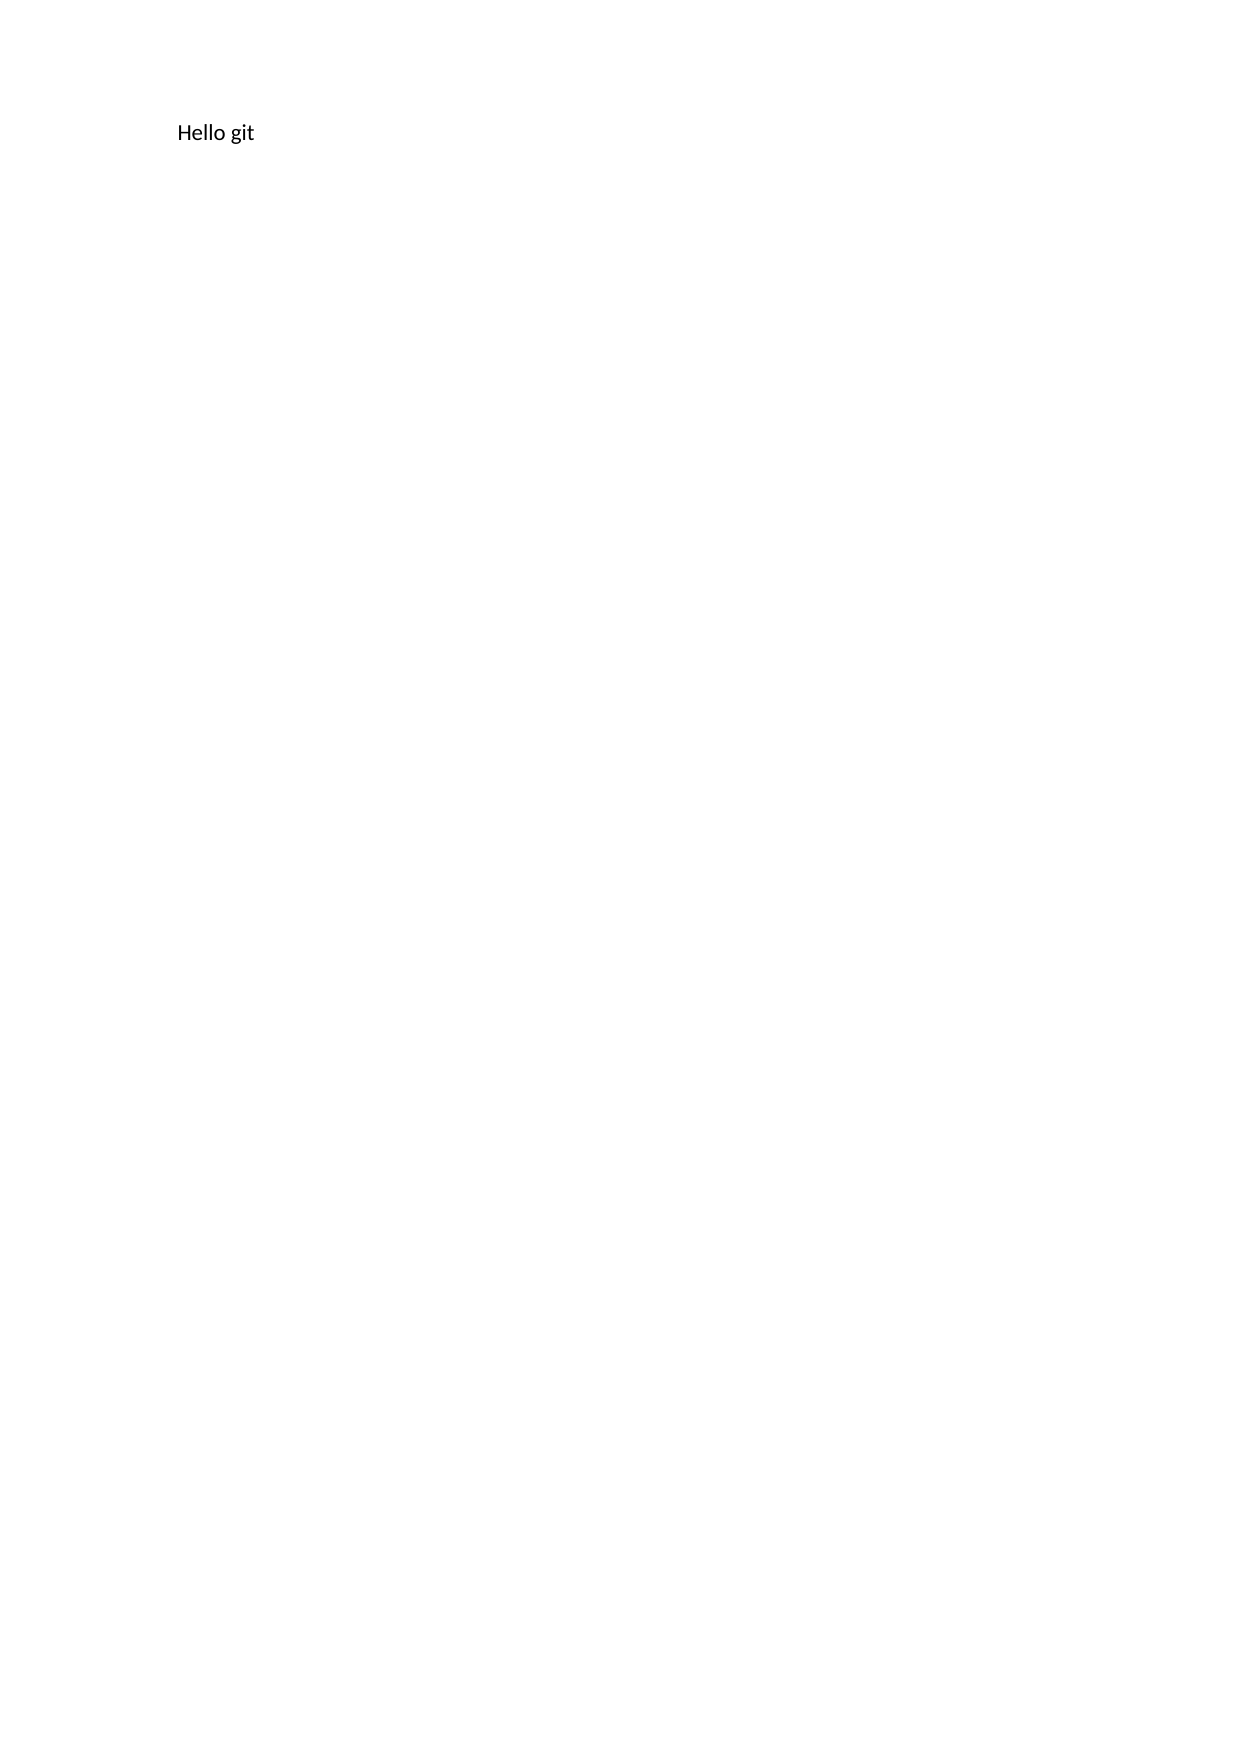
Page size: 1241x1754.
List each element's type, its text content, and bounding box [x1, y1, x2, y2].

text Hello git [177, 118, 1152, 146]
